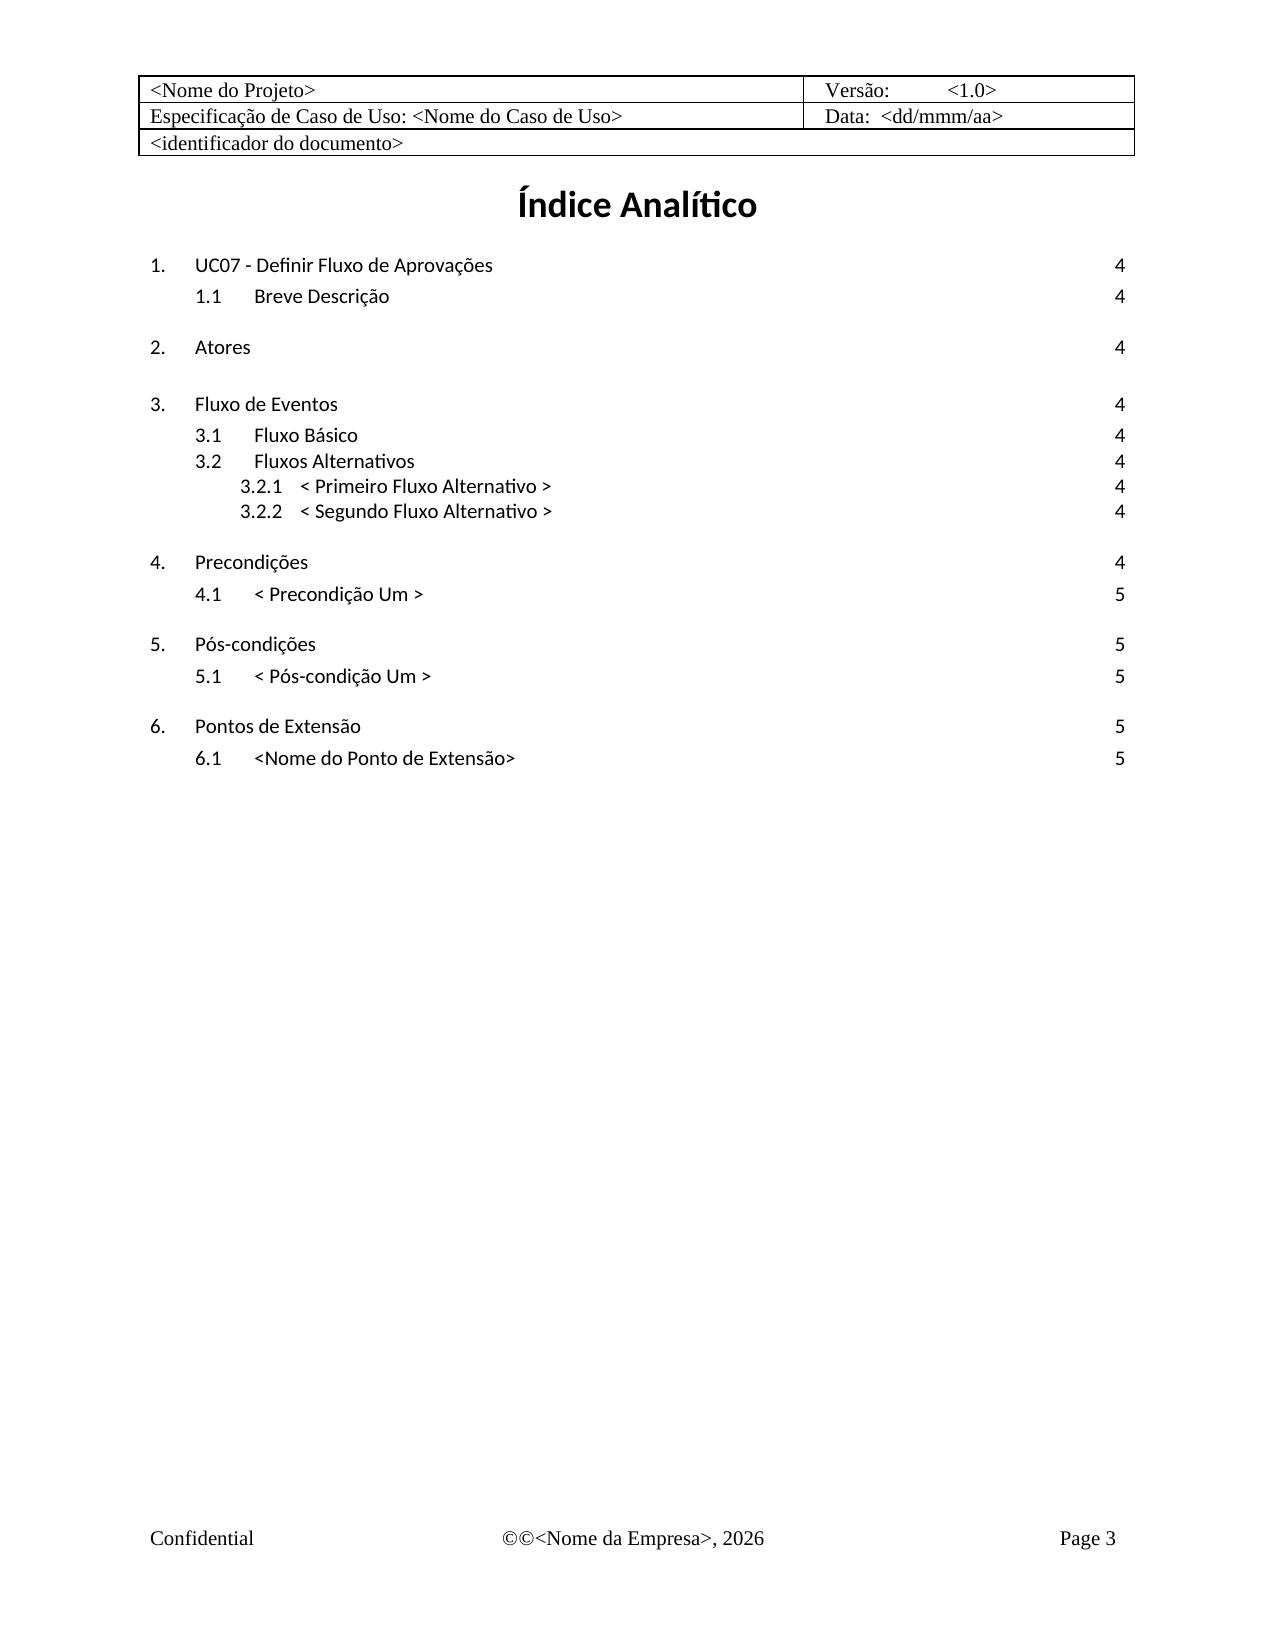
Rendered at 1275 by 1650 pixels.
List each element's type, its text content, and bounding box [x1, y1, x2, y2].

text 6.1 <Nome do Ponto de Extensão> 5 [195, 745, 1050, 770]
text 4. Precondições 4 [150, 549, 1050, 574]
title Índice Analítico [150, 181, 1125, 227]
text 3. Fluxo de Eventos 4 [150, 391, 1050, 416]
text 1. UC07 - Definir Fluxo de Aprovações 4 [150, 252, 1050, 277]
text 6. Pontos de Extensão 5 [150, 713, 1050, 739]
text 3.2 Fluxos Alternativos 4 [195, 448, 1050, 473]
text 5. Pós-condições 5 [150, 631, 1050, 657]
text 4.1 < Precondição Um > 5 [195, 581, 1050, 606]
text 3.1 Fluxo Básico 4 [195, 422, 1050, 448]
text 3.2.1 < Primeiro Fluxo Alternativo > 4 [240, 473, 1125, 499]
text 5.1 < Pós-condição Um > 5 [195, 663, 1050, 688]
text 3.2.2 < Segundo Fluxo Alternativo > 4 [240, 499, 1125, 524]
text 2. Atores 4 [150, 334, 1050, 359]
text 1.1 Breve Descrição 4 [195, 284, 1050, 309]
